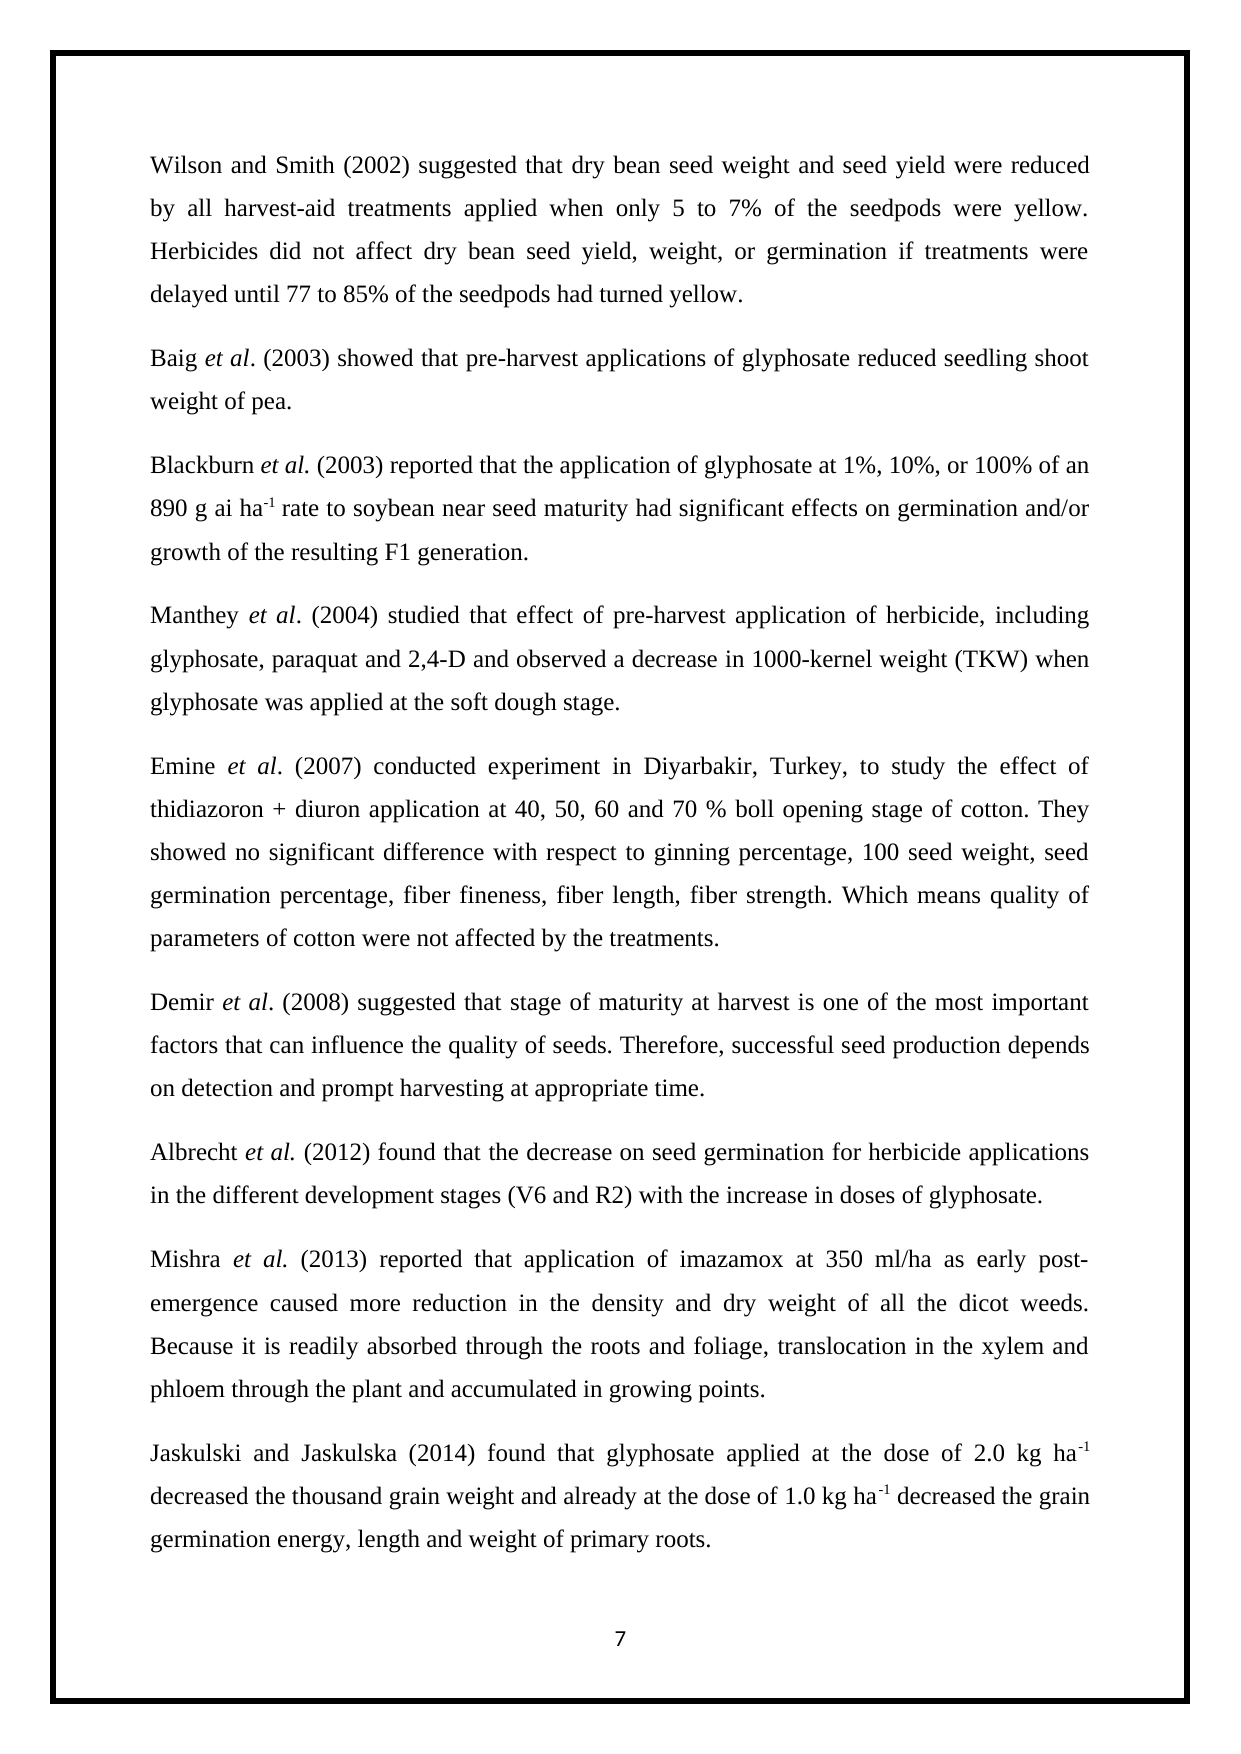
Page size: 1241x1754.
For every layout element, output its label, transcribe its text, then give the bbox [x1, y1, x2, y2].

text Jaskulski and Jaskulska (2014) found that glyphosate applied at the dose of 2.0 kg ha-1 decreased the thousand grain weight and already at the dose of 1.0 kg ha-1 decreased the grain germination energy, length and weight of primary roots. [150, 1438, 1090, 1553]
text Mishra et al. (2013) reported that application of imazamox at 350 ml/ha as early post-emergence caused more reduction in the density and dry weight of all the dicot weeds. Because it is readily absorbed through the roots and foliage, translocation in the xylem and phloem through the plant and accumulated in growing points. [150, 1244, 1090, 1403]
text Demir et al. (2008) suggested that stage of maturity at harvest is one of the most important factors that can influence the quality of seeds. Therefore, successful seed production depends on detection and prompt harvesting at appropriate time. [150, 987, 1090, 1102]
text Emine et al. (2007) conducted experiment in Diyarbakir, Turkey, to study the effect of thidiazoron + diuron application at 40, 50, 60 and 70 % boll opening stage of cotton. They showed no significant difference with respect to ginning percentage, 100 seed weight, seed germination percentage, fiber fineness, fiber length, fiber strength. Which means quality of parameters of cotton were not affected by the treatments. [150, 751, 1090, 952]
text Wilson and Smith (2002) suggested that dry bean seed weight and seed yield were reduced by all harvest-aid treatments applied when only 5 to 7% of the seedpods were yellow. Herbicides did not affect dry bean seed yield, weight, or germination if treatments were delayed until 77 to 85% of the seedpods had turned yellow. [150, 150, 1090, 308]
text Blackburn et al. (2003) reported that the application of glyphosate at 1%, 10%, or 100% of an 890 g ai ha-1 rate to soybean near seed maturity had significant effects on germination and/or growth of the resulting F1 generation. [150, 450, 1090, 565]
text Manthey et al. (2004) studied that effect of pre-harvest application of herbicide, including glyphosate, paraquat and 2,4-D and observed a decrease in 1000-kernel weight (TKW) when glyphosate was applied at the soft dough stage. [150, 601, 1090, 716]
text Baig et al. (2003) showed that pre-harvest applications of glyphosate reduced seedling shoot weight of pea. [150, 343, 1090, 415]
text Albrecht et al. (2012) found that the decrease on seed germination for herbicide applications in the different development stages (V6 and R2) with the increase in doses of glyphosate. [150, 1137, 1090, 1209]
